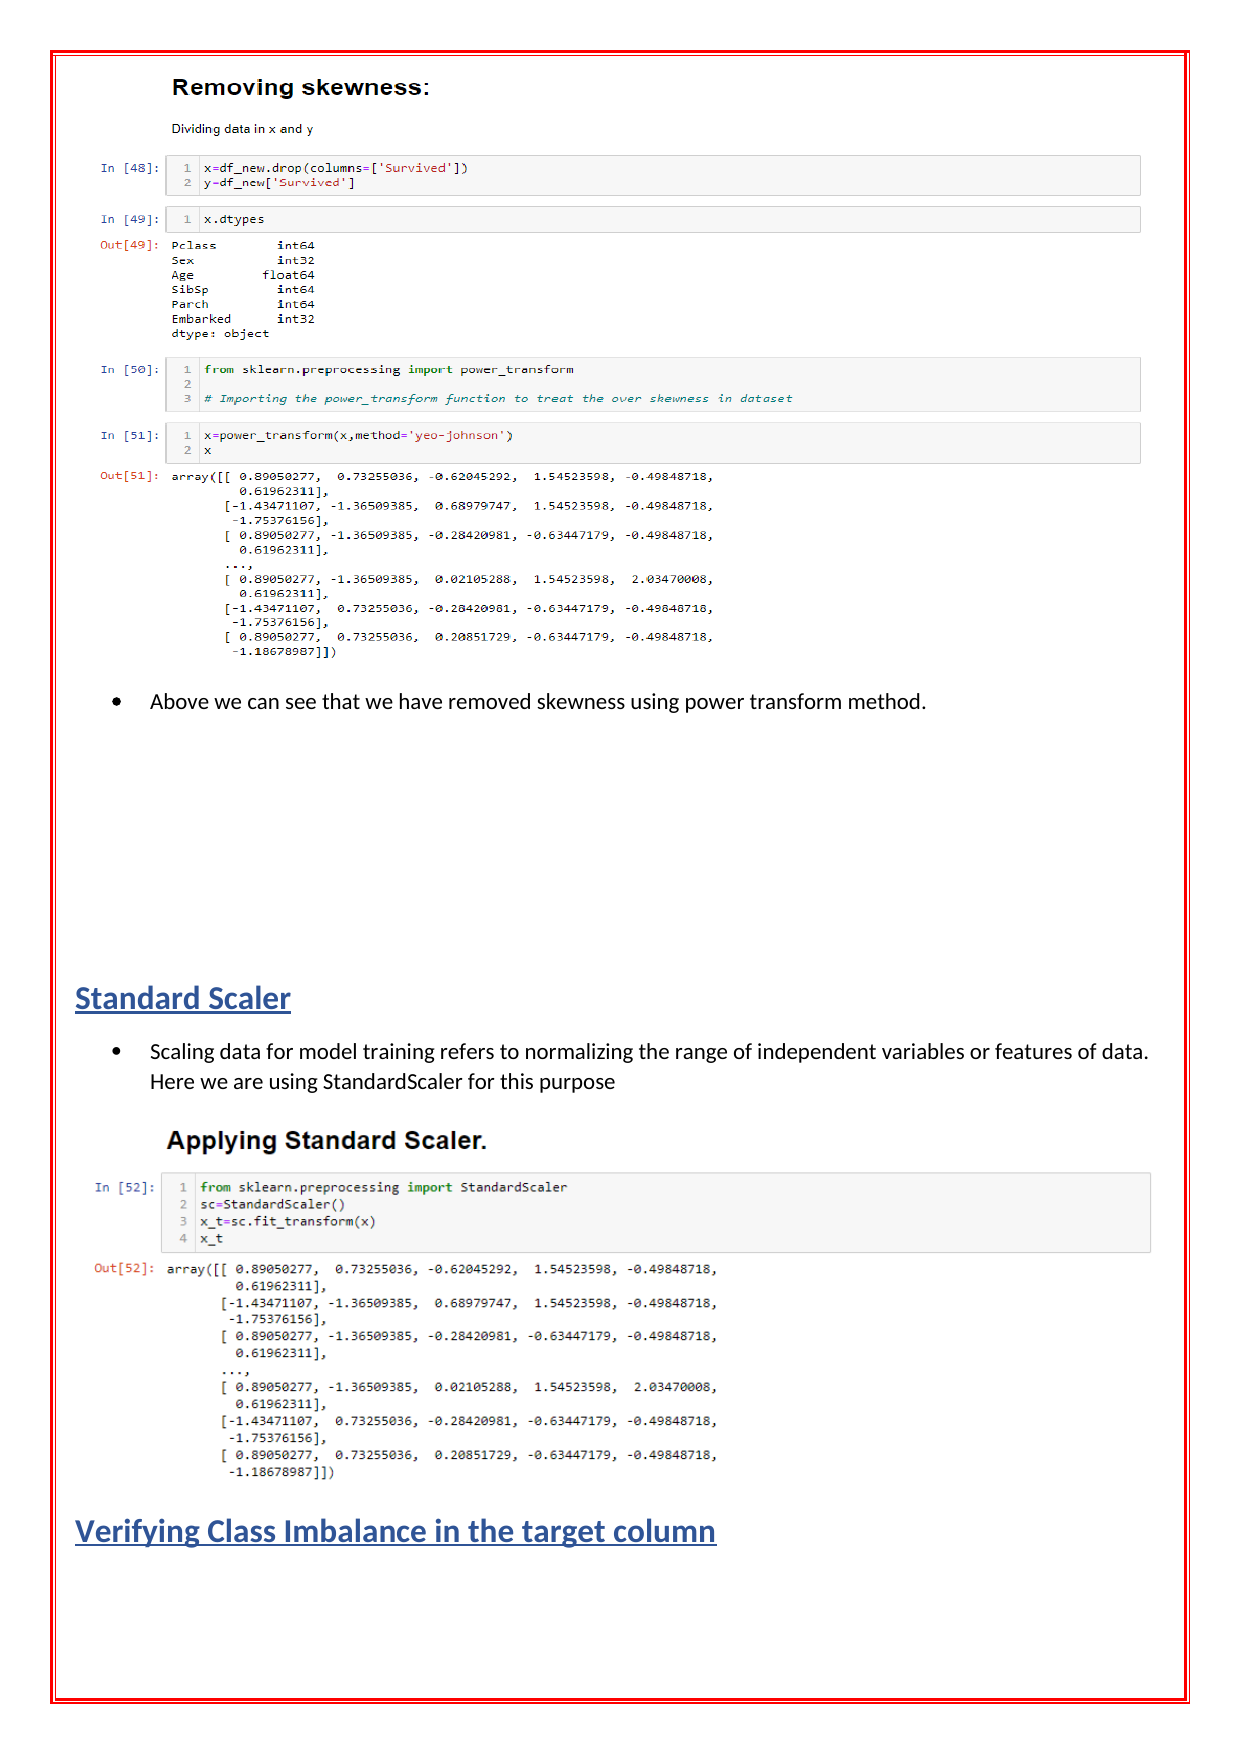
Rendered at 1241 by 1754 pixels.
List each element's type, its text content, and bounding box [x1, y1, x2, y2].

list Scaling data for model training refers to normalizing the range of independent variables or features of data. Here we are using StandardScaler for this purpose [112, 1037, 1165, 1096]
list Above we can see that we have removed skewness using power transform method. [112, 687, 1165, 715]
picture [75, 1114, 1166, 1491]
picture [75, 75, 1152, 684]
text Verifying Class Imbalance in the target column [75, 1510, 1165, 1550]
text Standard Scaler [75, 977, 1165, 1017]
